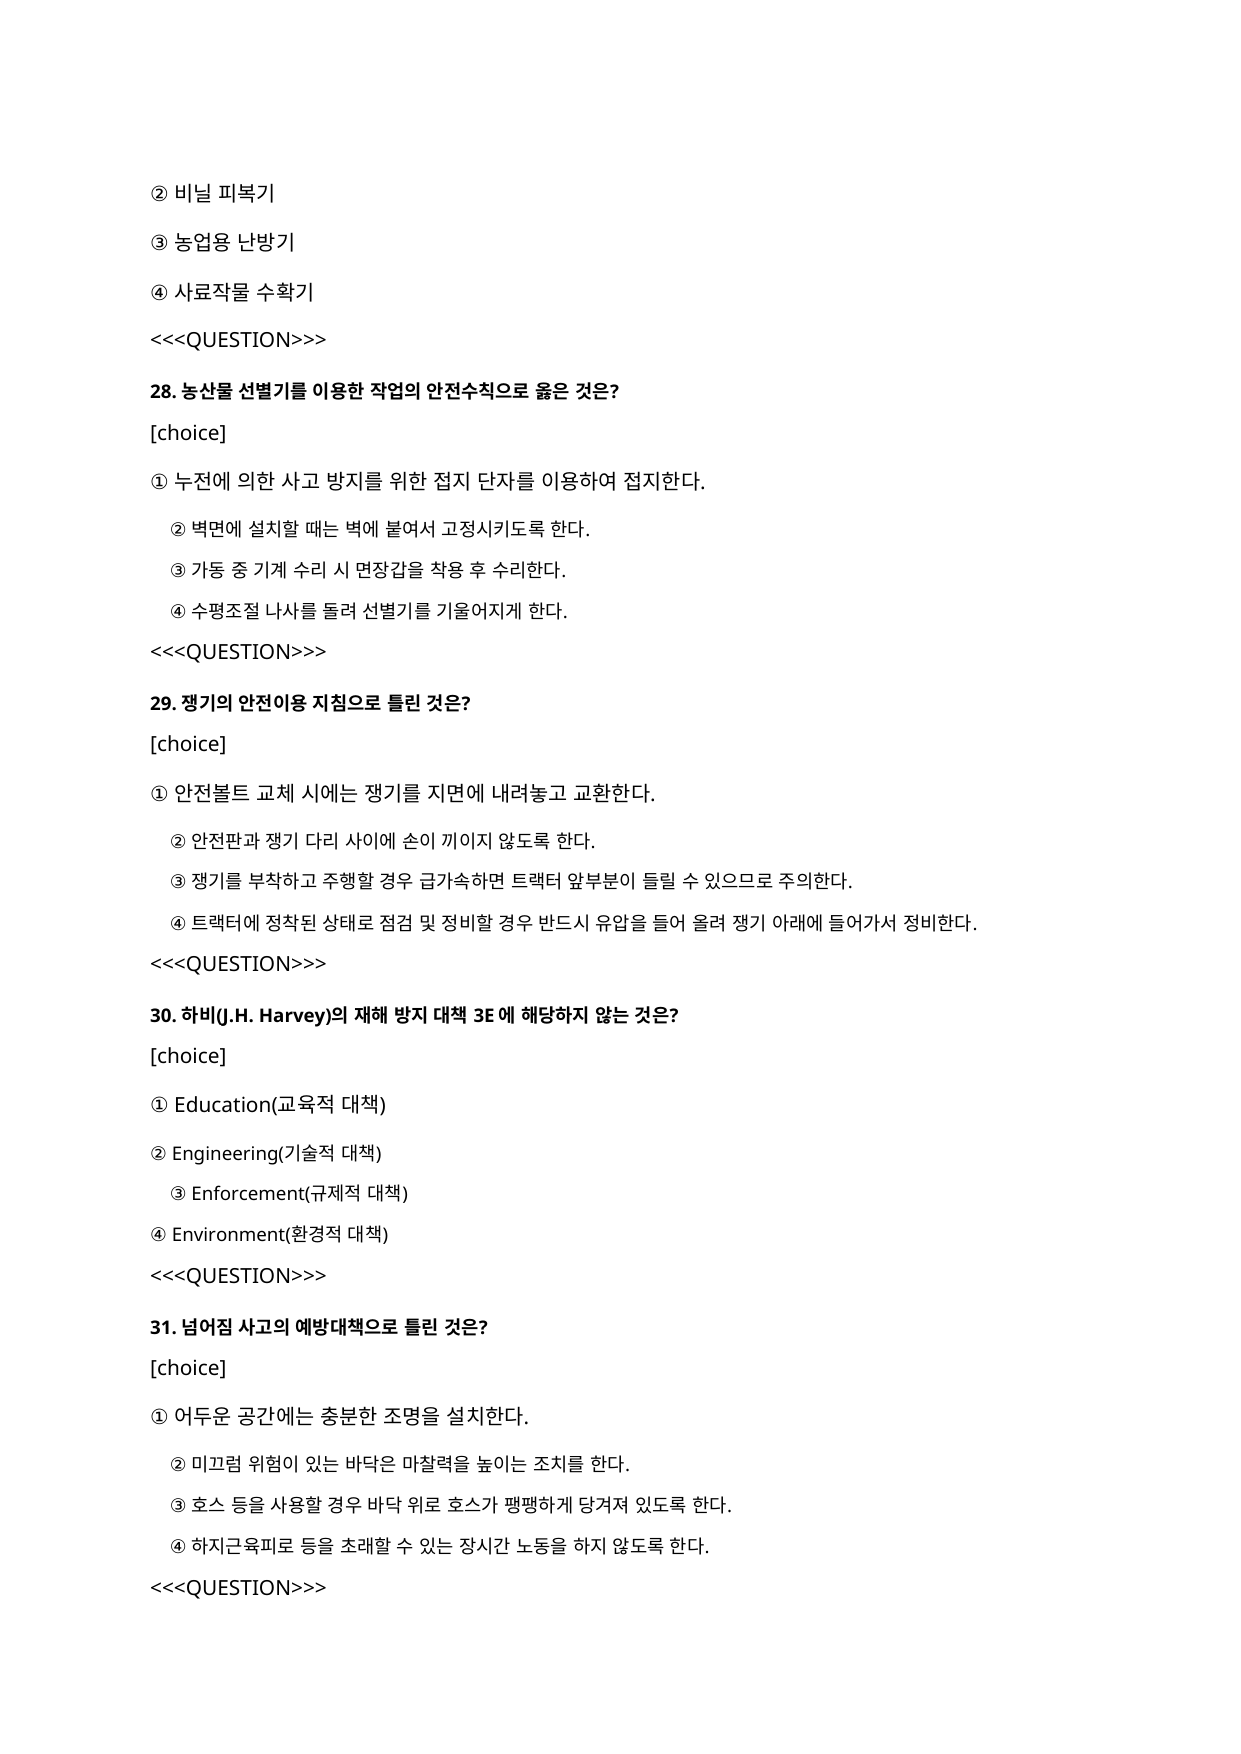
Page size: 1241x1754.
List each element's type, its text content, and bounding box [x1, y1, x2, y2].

text ② Engineering(기술적 대책) [150, 1138, 1090, 1165]
text 30. 하비(J.H. Harvey)의 재해 방지 대책 3E에 해당하지 않는 것은? [150, 1001, 1090, 1028]
text ② 안전판과 쟁기 다리 사이에 손이 끼이지 않도록 한다. [150, 826, 1090, 853]
text <<<QUESTION>>> [150, 1261, 1090, 1289]
text <<<QUESTION>>> [150, 325, 1090, 354]
text ③ 농업용 난방기 [150, 227, 1090, 257]
text ① 누전에 의한 사고 방지를 위한 접지 단자를 이용하여 접지한다. [150, 465, 1090, 495]
text ③ 호스 등을 사용할 경우 바닥 위로 호스가 팽팽하게 당겨져 있도록 한다. [150, 1491, 1090, 1518]
text ② 비닐 피복기 [150, 177, 1090, 207]
text ① Education(교육적 대책) [150, 1089, 1090, 1119]
text ④ 사료작물 수확기 [150, 276, 1090, 306]
text <<<QUESTION>>> [150, 637, 1090, 666]
text ④ 수평조절 나사를 돌려 선별기를 기울어지게 한다. [150, 596, 1090, 623]
text <<<QUESTION>>> [150, 949, 1090, 977]
text ① 어두운 공간에는 충분한 조명을 설치한다. [150, 1401, 1090, 1431]
text 31. 넘어짐 사고의 예방대책으로 틀린 것은? [150, 1312, 1090, 1339]
text ③ 가동 중 기계 수리 시 면장갑을 착용 후 수리한다. [150, 555, 1090, 582]
text [choice] [150, 1041, 1090, 1070]
text ③ Enforcement(규제적 대책) [150, 1179, 1090, 1206]
text [choice] [150, 1353, 1090, 1382]
text 29. 쟁기의 안전이용 지침으로 틀린 것은? [150, 689, 1090, 716]
text <<<QUESTION>>> [150, 1573, 1090, 1601]
text [choice] [150, 729, 1090, 758]
text ② 벽면에 설치할 때는 벽에 붙여서 고정시키도록 한다. [150, 514, 1090, 542]
text 28. 농산물 선별기를 이용한 작업의 안전수칙으로 옳은 것은? [150, 377, 1090, 404]
text ② 미끄럼 위험이 있는 바닥은 마찰력을 높이는 조치를 한다. [150, 1450, 1090, 1477]
text ④ 트랙터에 정착된 상태로 점검 및 정비할 경우 반드시 유압을 들어 올려 쟁기 아래에 들어가서 정비한다. [150, 908, 1090, 935]
text ④ 하지근육피로 등을 초래할 수 있는 장시간 노동을 하지 않도록 한다. [150, 1532, 1090, 1559]
text ③ 쟁기를 부착하고 주행할 경우 급가속하면 트랙터 앞부분이 들릴 수 있으므로 주의한다. [150, 867, 1090, 894]
text ① 안전볼트 교체 시에는 쟁기를 지면에 내려놓고 교환한다. [150, 777, 1090, 807]
text [choice] [150, 418, 1090, 446]
text ④ Environment(환경적 대책) [150, 1220, 1090, 1247]
